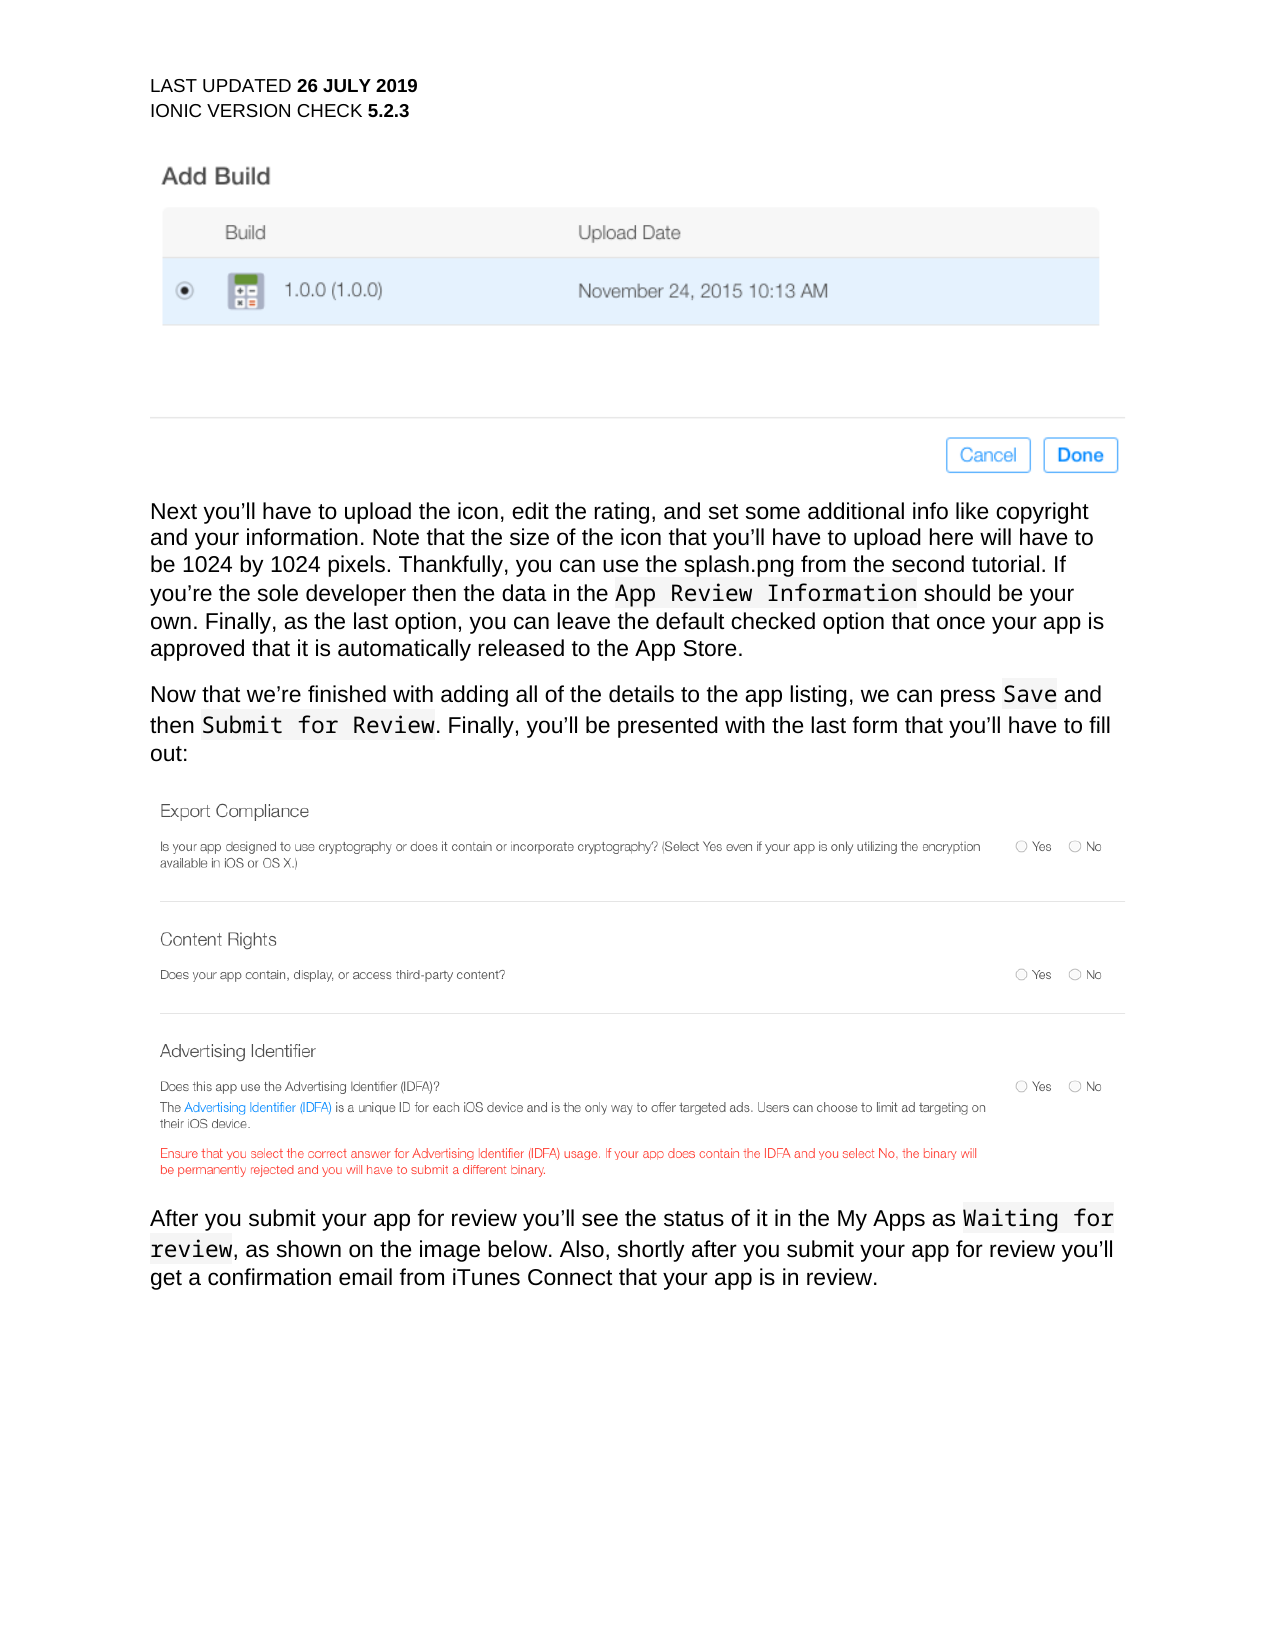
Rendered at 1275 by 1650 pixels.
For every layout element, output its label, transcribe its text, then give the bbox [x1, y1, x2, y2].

text Now that we’re finished with adding all of the details to the app listing, we can press Save and then Submit for Review. Finally, you’ll be presented with the last form that you’ll have to fill out: [150, 678, 1125, 766]
picture [150, 150, 1125, 482]
text After you submit your app for review you’ll see the status of it in the My Apps as Waiting for review, as shown on the image below. Also, shortly after you submit your app for review you’ll get a confirmation email from iTunes Connect that your app is in review. [150, 1202, 1125, 1291]
text Next you’ll have to upload the icon, edit the rating, and set some additional info like copyright and your information. Note that the size of the icon that you’ll have to upload here will have to be 1024 by 1024 pixels. Thankfully, you can use the splash.png from the second tutorial. If you’re the sole developer then the data in the App Review Information should be your own. Finally, as the last option, you can leave the default checked option that once your app is approved that it is automatically released to the App Store. [150, 498, 1125, 661]
picture [150, 783, 1125, 1186]
